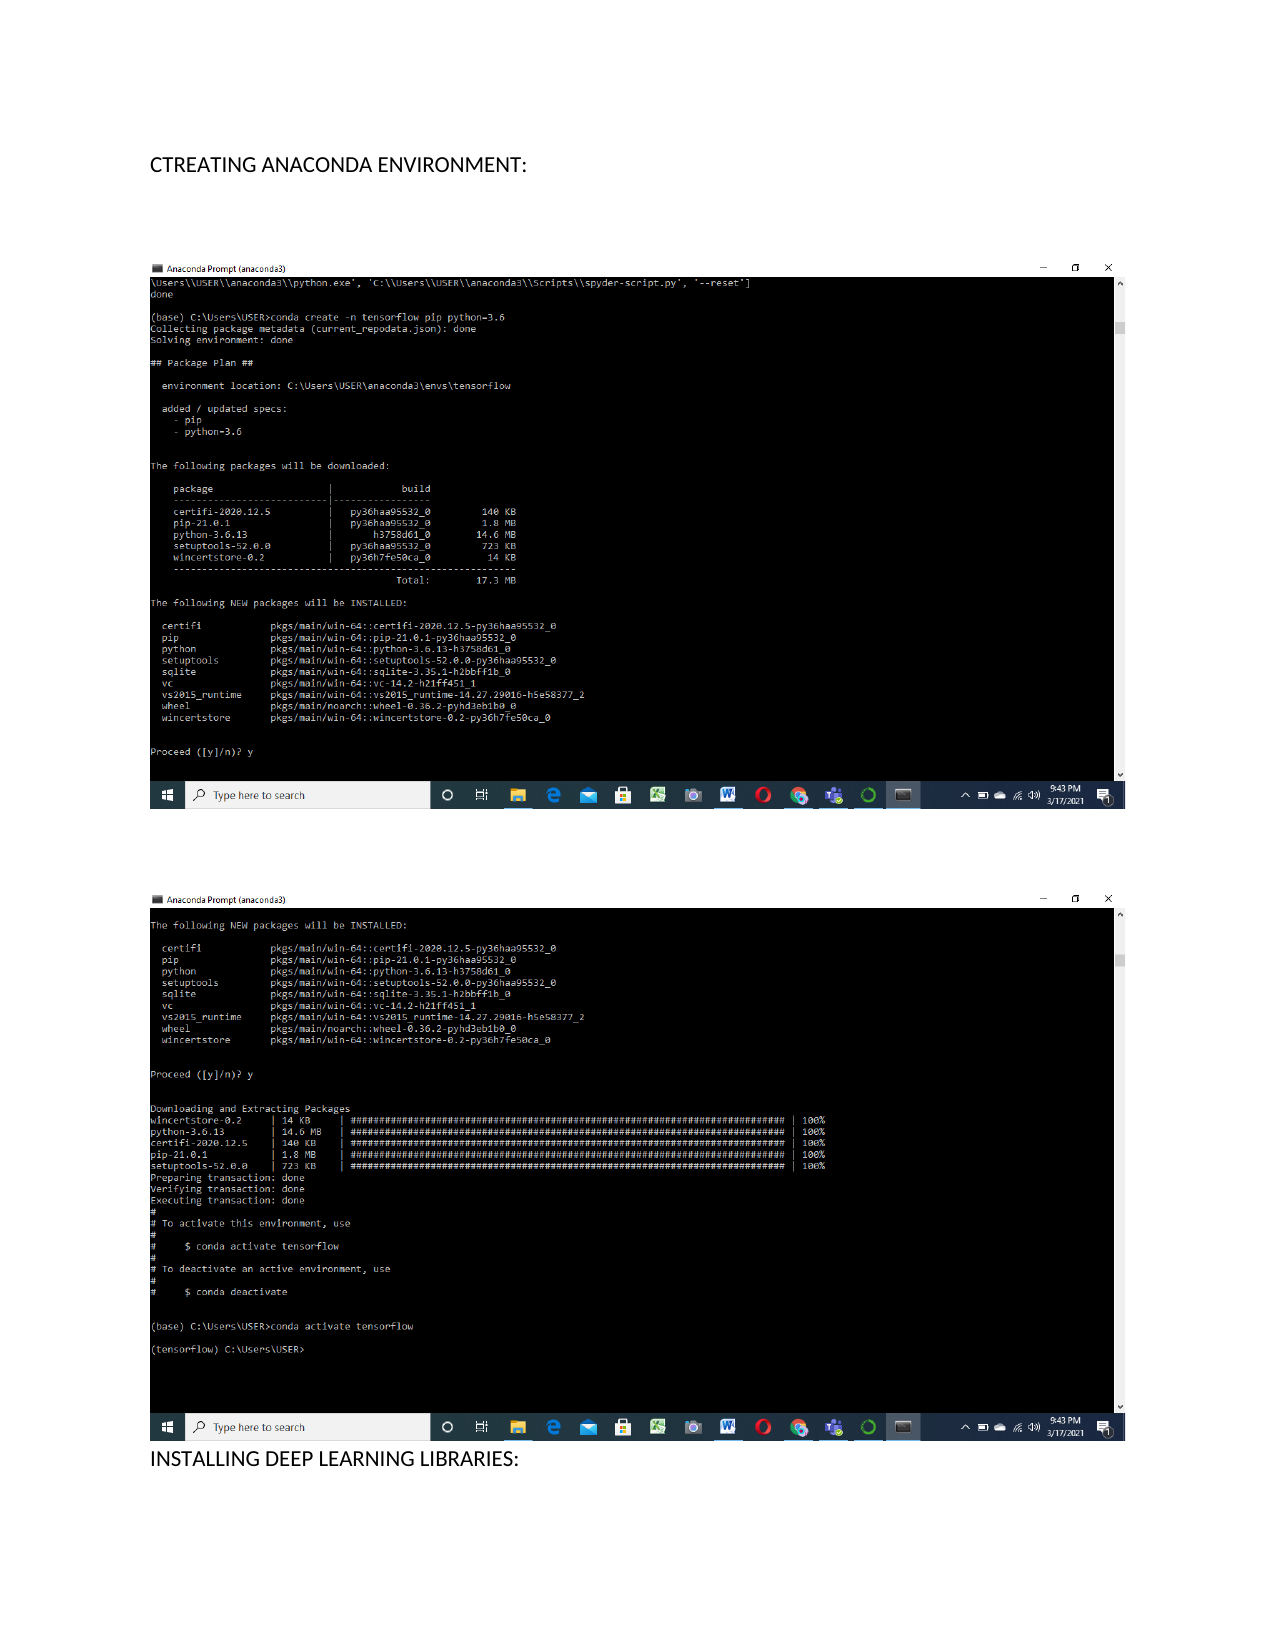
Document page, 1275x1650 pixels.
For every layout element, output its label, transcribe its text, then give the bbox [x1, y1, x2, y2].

picture [150, 892, 1125, 1441]
text INSTALLING DEEP LEARNING LIBRARIES: [150, 1441, 1125, 1472]
picture [150, 260, 1125, 809]
text CTREATING ANACONDA ENVIRONMENT: [150, 150, 1125, 260]
